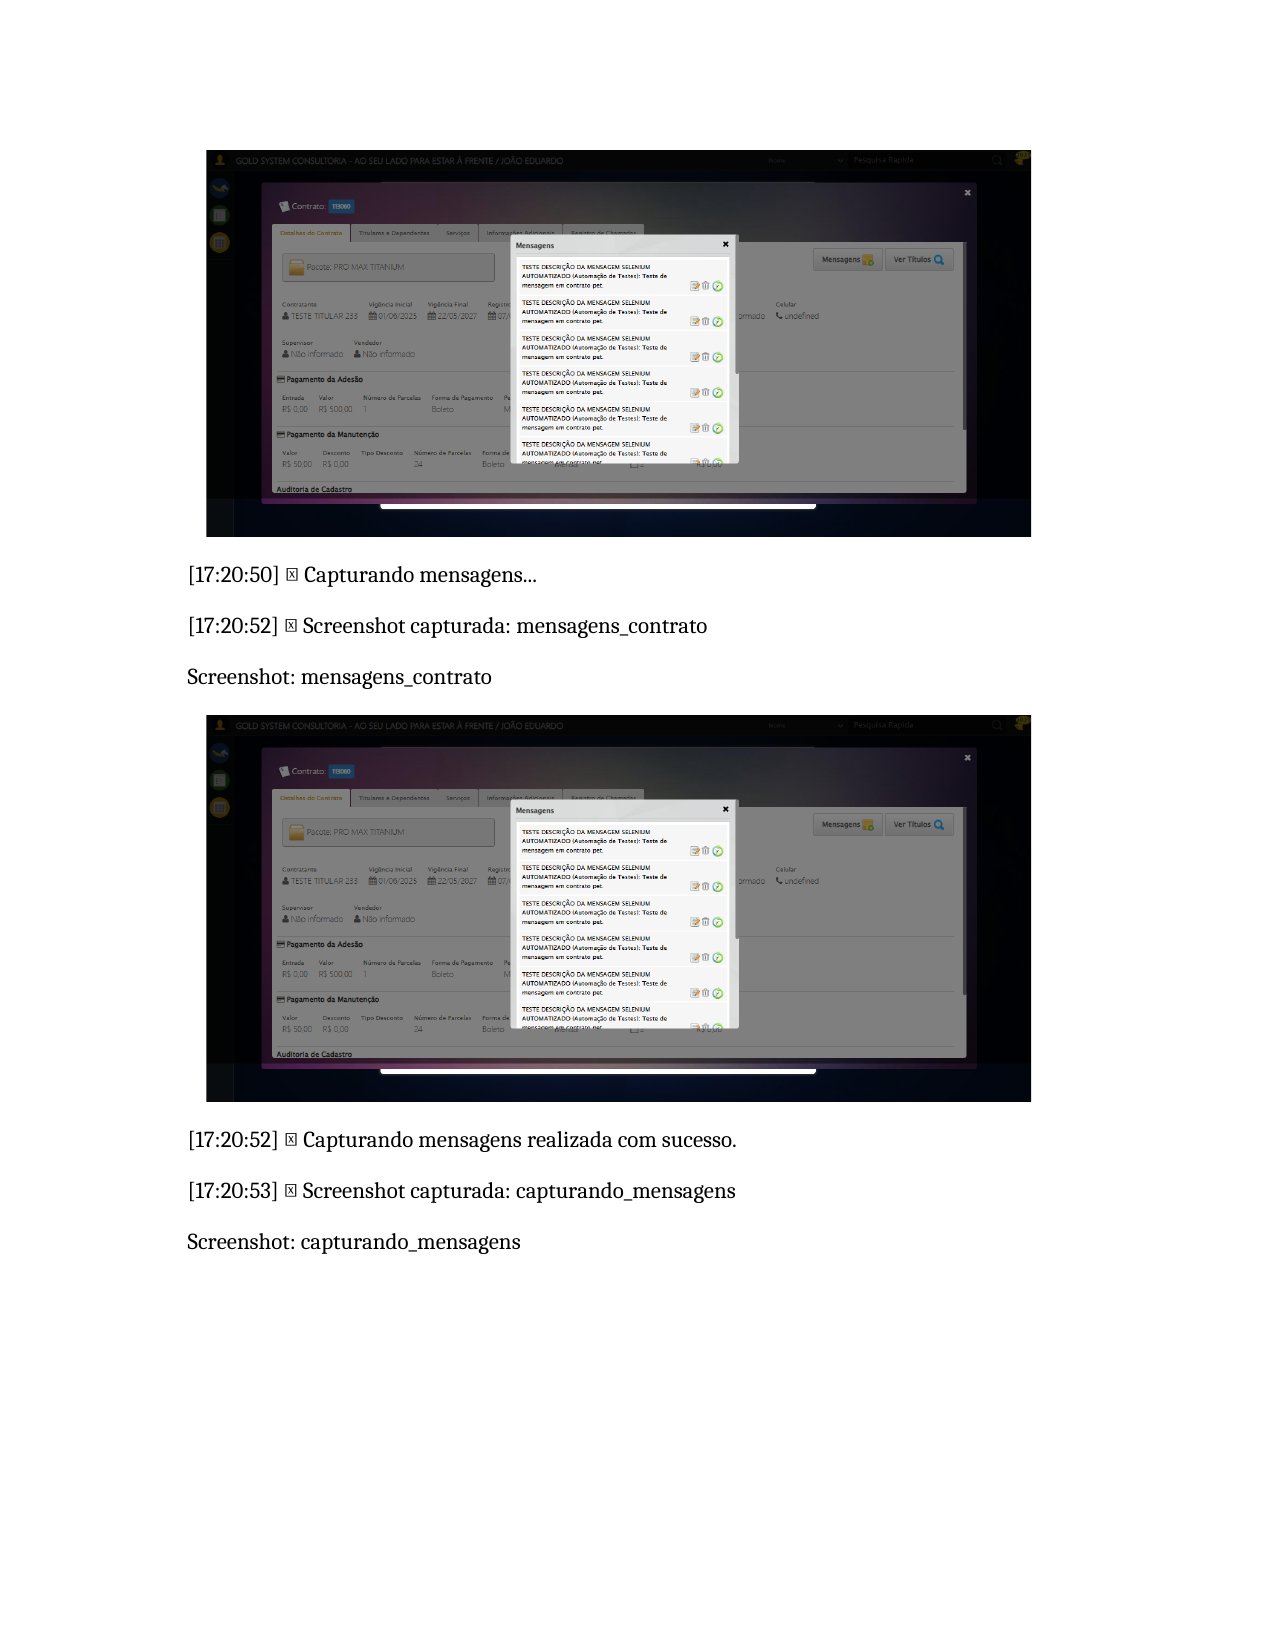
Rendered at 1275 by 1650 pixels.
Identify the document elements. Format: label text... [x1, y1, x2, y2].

text [17:20:52] 📸 Screenshot capturada: mensagens_contrato [187, 613, 1087, 639]
text Screenshot: capturando_mensagens [187, 1229, 1087, 1255]
picture [206, 715, 1032, 1102]
text [17:20:50] 🔄 Capturando mensagens... [187, 562, 1087, 588]
text [17:20:53] 📸 Screenshot capturada: capturando_mensagens [187, 1178, 1087, 1204]
text [17:20:52] ✅ Capturando mensagens realizada com sucesso. [187, 1127, 1087, 1153]
text Screenshot: mensagens_contrato [187, 664, 1087, 690]
picture [206, 150, 1032, 537]
